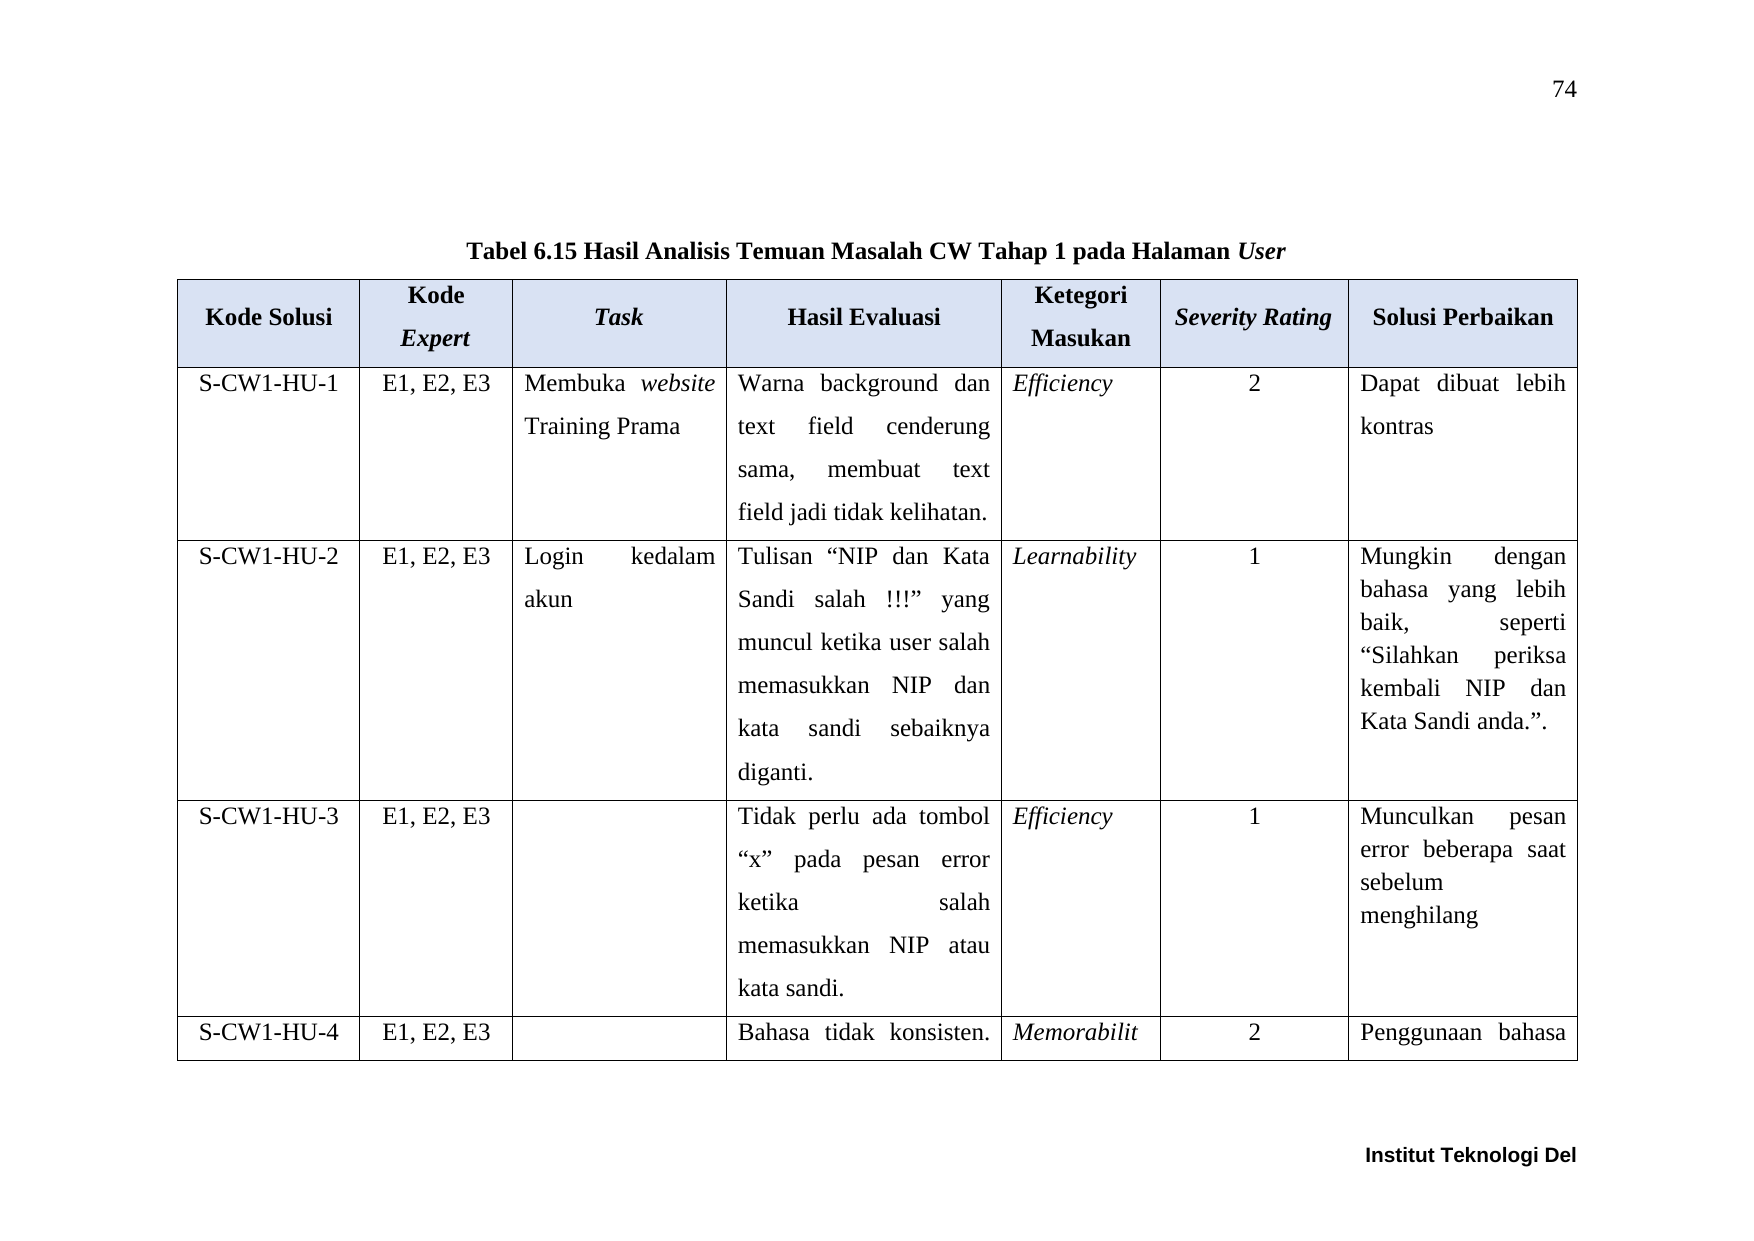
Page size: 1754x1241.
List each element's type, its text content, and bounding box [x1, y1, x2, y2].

table_cell E1, E2, E3 [360, 368, 512, 540]
table_cell E1, E2, E3 [360, 1017, 512, 1060]
table_cell [513, 801, 726, 1016]
table_cell 1 [1161, 541, 1348, 800]
table_cell [513, 1017, 726, 1060]
table_header Task [513, 280, 726, 367]
table_header Severity Rating [1161, 280, 1348, 367]
table_cell Warna background dan text field cenderung sama, membuat text field jadi tidak kelihatan. [727, 368, 1001, 540]
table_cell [727, 1017, 1001, 1060]
table_cell Tulisan “NIP dan Kata Sandi salah !!!” yang muncul ketika user salah memasukkan NIP dan kata sandi sebaiknya diganti. [727, 541, 1001, 800]
table_header Solusi Perbaikan [1349, 280, 1577, 367]
text Tabel 6.13 Hasil Analisis Temuan Masalah CW Tahap 1 pada Halaman User [177, 236, 1577, 265]
table_cell Memorability [1002, 1017, 1160, 1060]
table_cell Munculkan pesan error beberapa saat sebelum menghilang [1349, 801, 1577, 1016]
table_cell E1, E2, E3 [360, 801, 512, 1016]
table_cell S-CW1-HU-1 [178, 368, 359, 540]
table_cell E1, E2, E3 [360, 541, 512, 800]
table_cell S-CW1-HU-2 [178, 541, 359, 800]
table_cell Learnability [1002, 541, 1160, 800]
table_cell Dapat dibuat lebih kontras [1349, 368, 1577, 540]
table_cell Efficiency [1002, 801, 1160, 1016]
table_cell S-CW1-HU-3 [178, 801, 359, 1016]
table_cell Efficiency [1002, 368, 1160, 540]
table_header Hasil Evaluasi [727, 280, 1001, 367]
table_cell Tidak perlu ada tombol “x” pada pesan error ketika salah memasukkan NIP atau kata sandi. [727, 801, 1001, 1016]
table_header Ketegori Masukan [1002, 280, 1160, 367]
table_header Kode Solusi [178, 280, 359, 367]
table_cell 2 [1161, 1017, 1348, 1060]
table_cell 2 [1161, 368, 1348, 540]
table_cell Mungkin dengan bahasa yang lebih baik, seperti “Silahkan periksa kembali NIP dan Kata Sandi anda.”. [1349, 541, 1577, 800]
table_cell Login kedalam akun [513, 541, 726, 800]
table_cell S-CW1-HU-4 [178, 1017, 359, 1060]
table_cell Membuka website Training Prama [513, 368, 726, 540]
table_header Kode Expert [360, 280, 512, 367]
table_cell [1349, 1017, 1577, 1060]
table_cell 1 [1161, 801, 1348, 1016]
